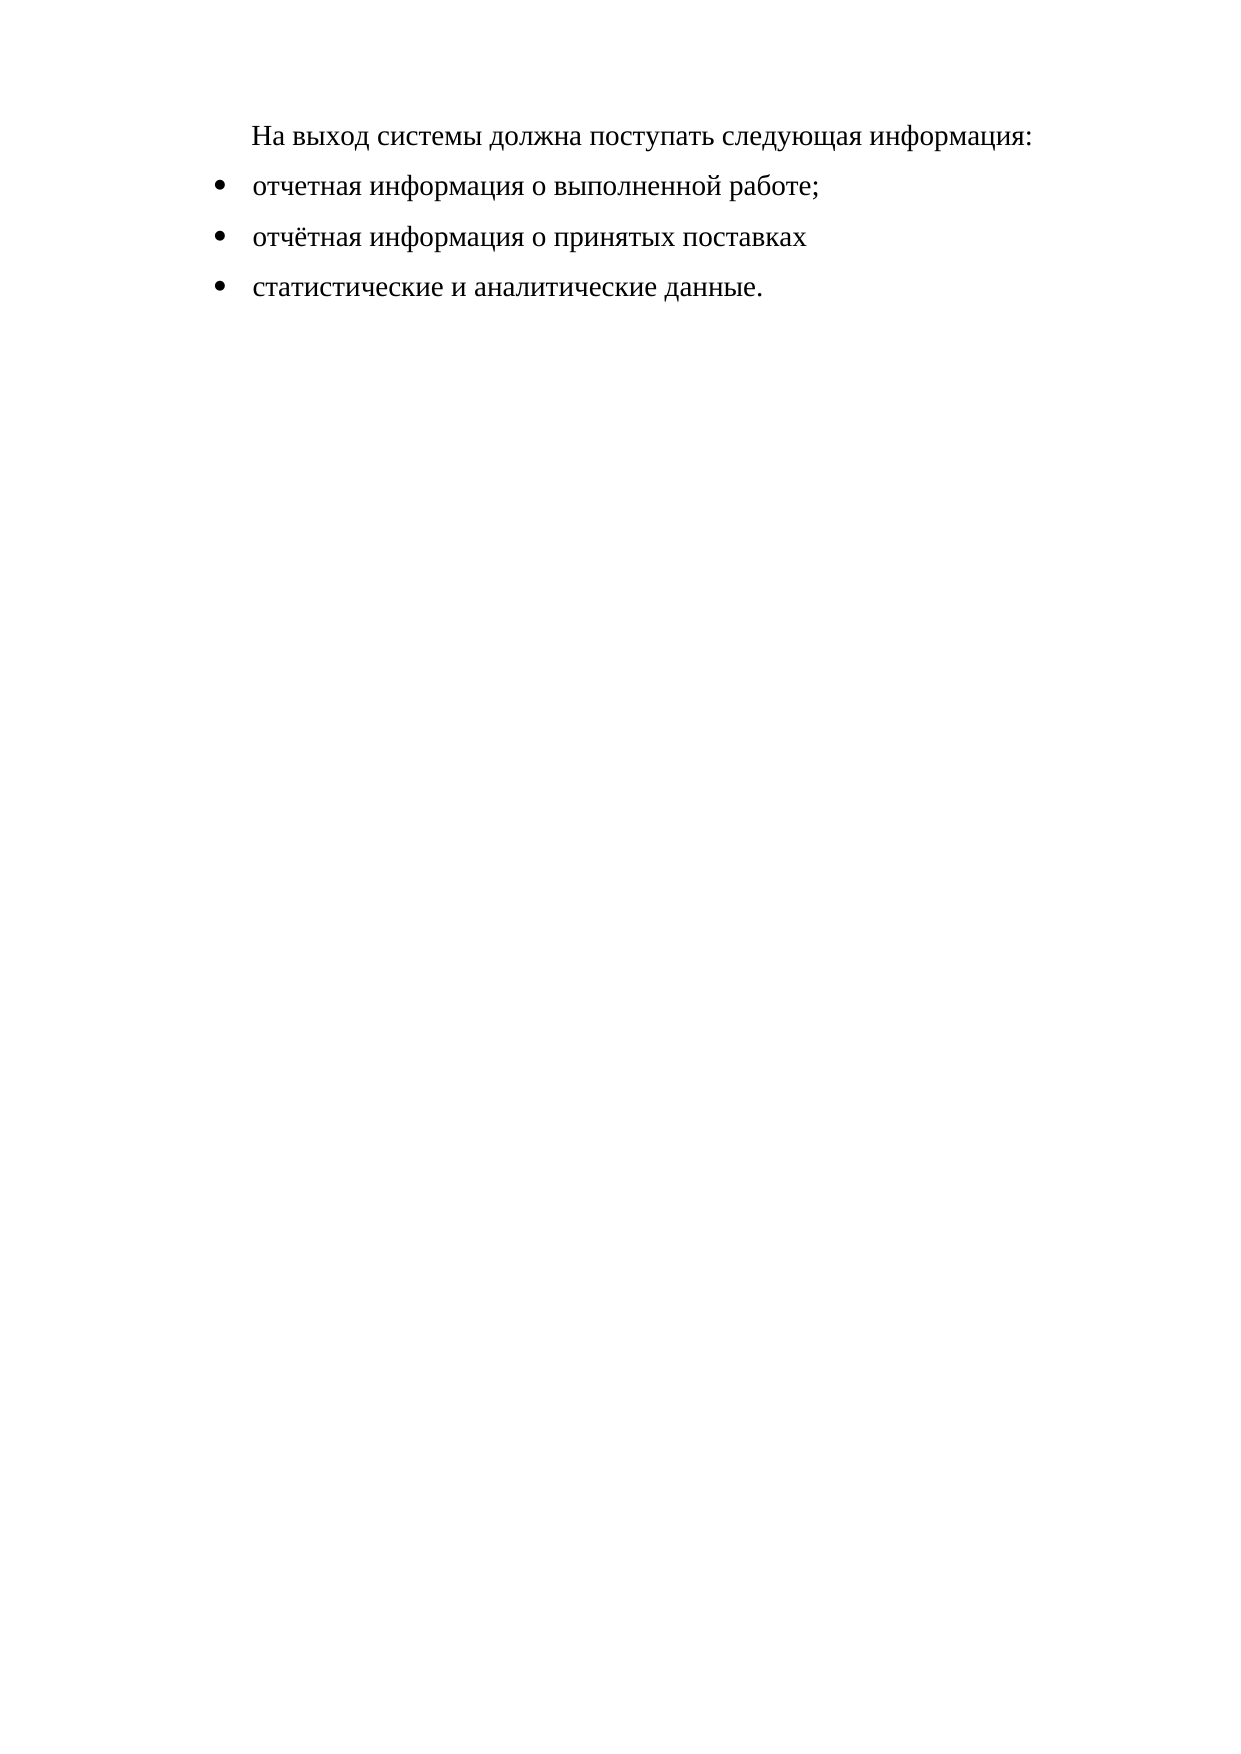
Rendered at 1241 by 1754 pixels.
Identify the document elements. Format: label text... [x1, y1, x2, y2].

list отчётная информация о принятых поставках [215, 219, 1152, 252]
list статистические и аналитические данные. [215, 269, 1152, 303]
list отчетная информация о выполненной работе; [215, 168, 1152, 202]
text На выход системы должна поступать следующая информация: [177, 118, 1152, 152]
